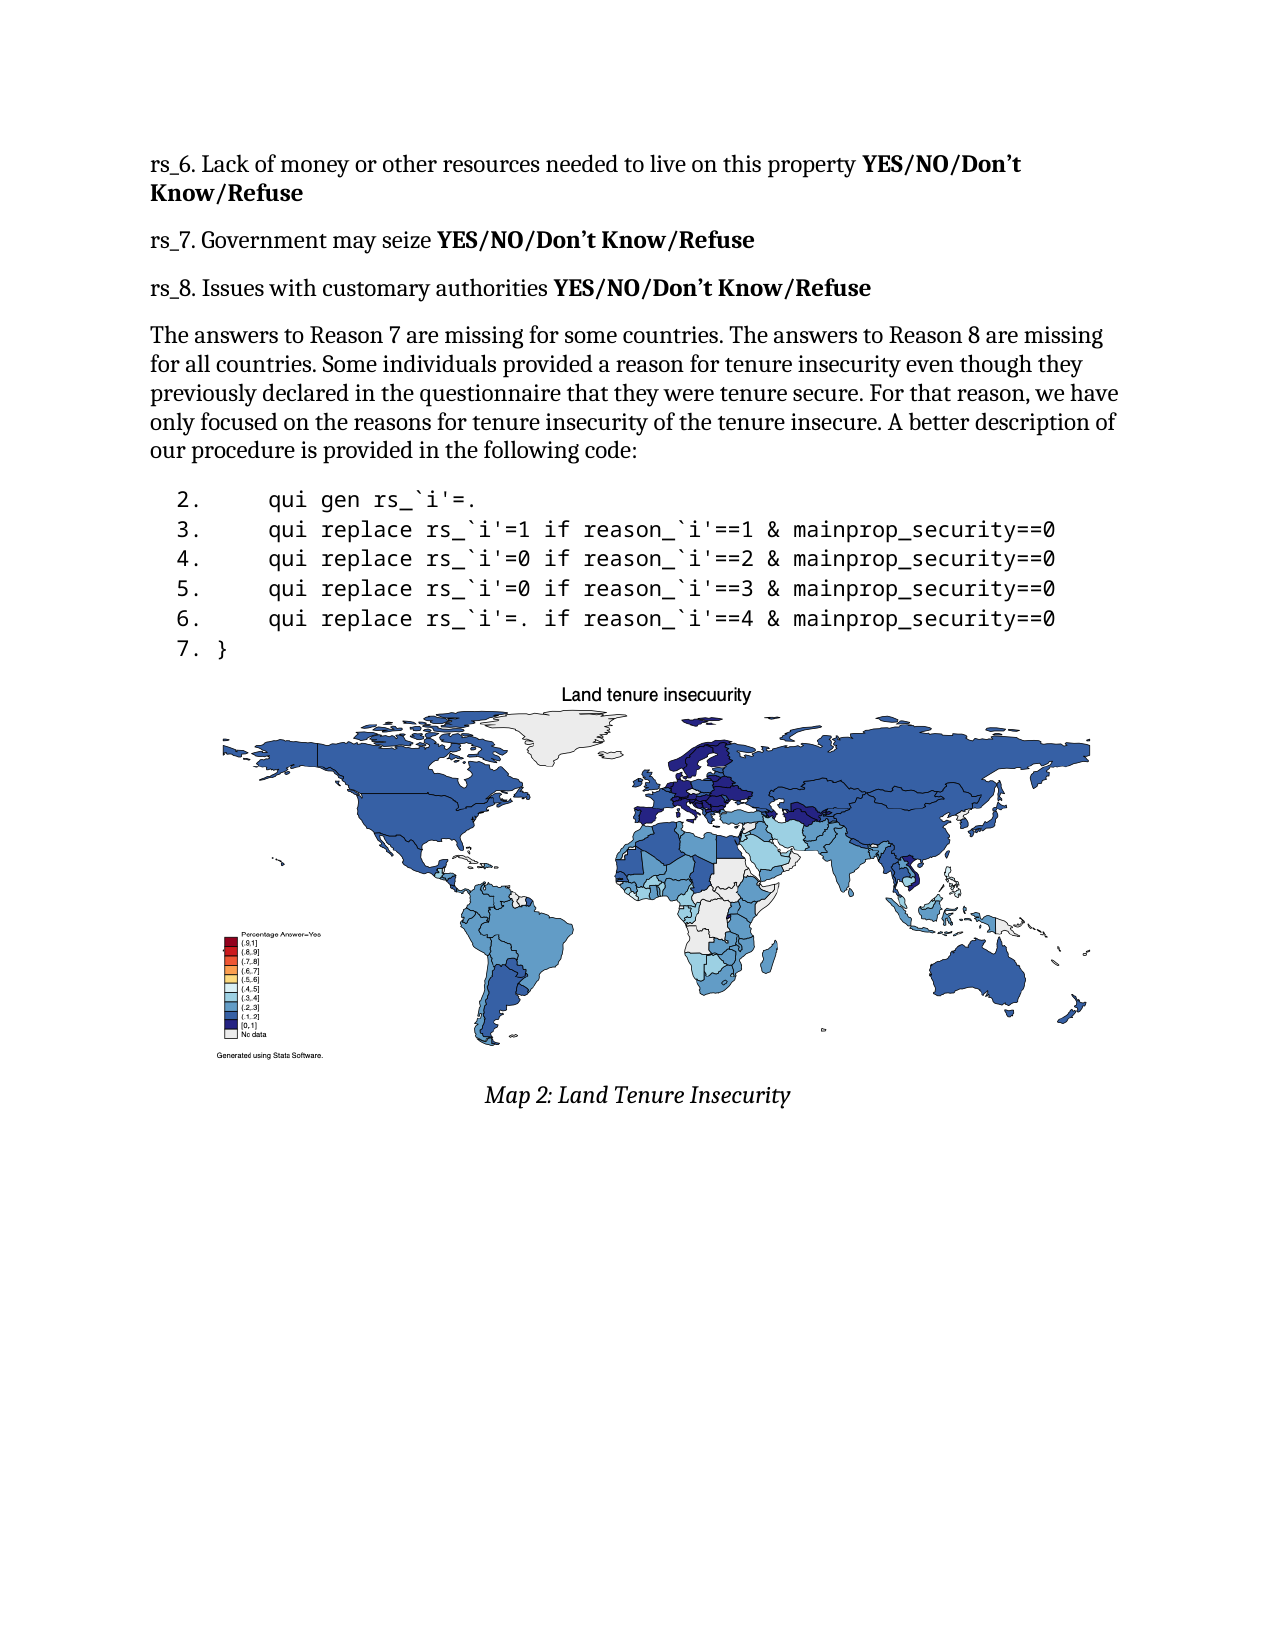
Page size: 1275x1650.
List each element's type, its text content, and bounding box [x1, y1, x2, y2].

text rs_6. Lack of money or other resources needed to live on this property YES/NO/Don’t Know/Refuse [150, 150, 1125, 207]
text Map 2: Land Tenure Insecurity [150, 1081, 1125, 1110]
picture [168, 683, 1144, 1061]
text 2. qui gen rs_`i'=. 3. qui replace rs_`i'=1 if reason_`i'==1 & mainprop_security==0 4. qui replace rs_`i'=0 if reason_`i'==2 & mainprop_security==0 5. qui replace rs_`i'=0 if reason_`i'==3 & mainprop_security==0 6. qui replace rs_`i'=. if reason_`i'==4 & mainprop_security==0 7. } [150, 484, 1125, 662]
text The answers to Reason 7 are missing for some countries. The answers to Reason 8 are missing for all countries. Some individuals provided a reason for tenure insecurity even though they previously declared in the questionnaire that they were tenure secure. For that reason, we have only focused on the reasons for tenure insecurity of the tenure insecure. A better description of our procedure is provided in the following code: [150, 321, 1125, 465]
text rs_8. Issues with customary authorities YES/NO/Don’t Know/Refuse [150, 274, 1125, 302]
text rs_7. Government may seize YES/NO/Don’t Know/Refuse [150, 226, 1125, 255]
